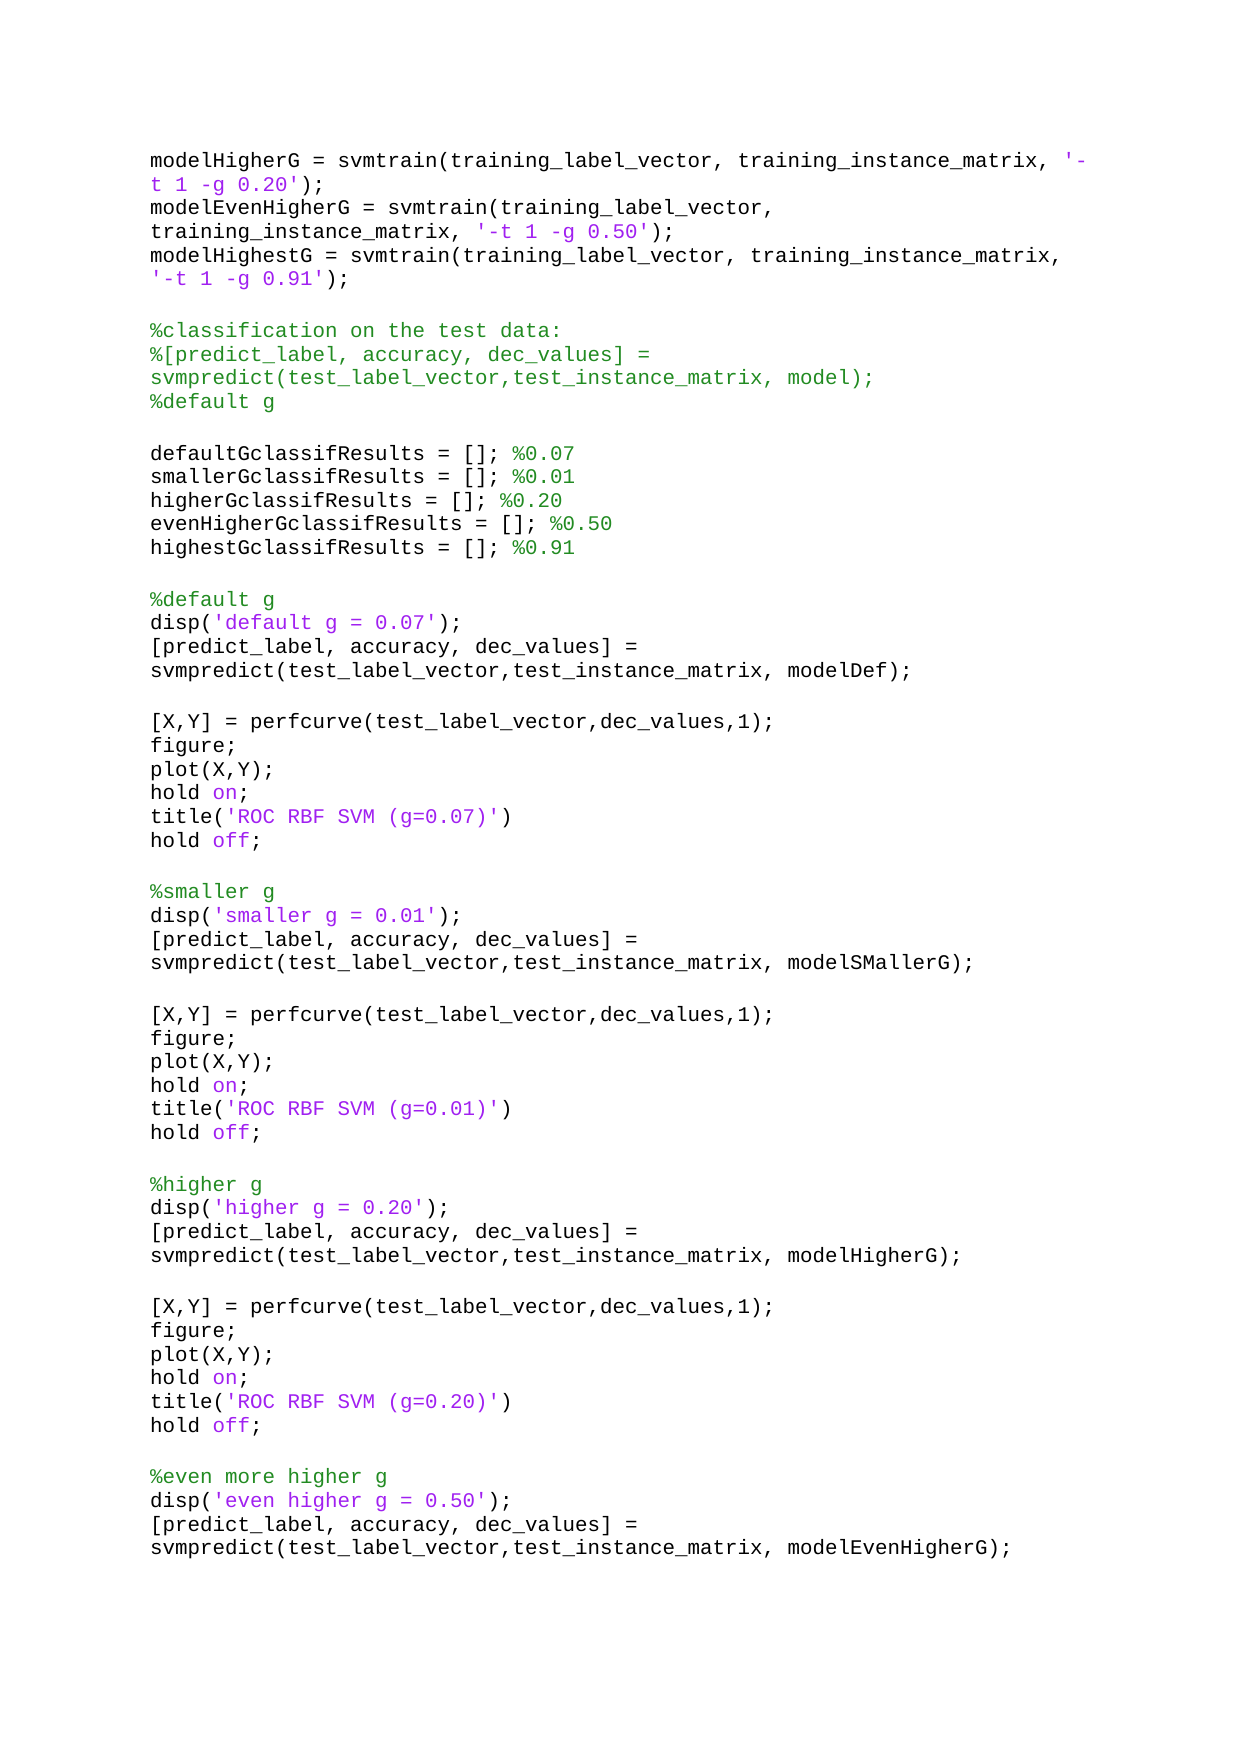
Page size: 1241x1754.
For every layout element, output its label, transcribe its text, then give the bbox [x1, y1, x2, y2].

text modelEvenHigherG = svmtrain(training_label_vector, training_instance_matrix, '-t 1 -g 0.50'); [150, 197, 1090, 244]
text modelHigherG = svmtrain(training_label_vector, training_instance_matrix, '-t 1 -g 0.20'); [150, 150, 1090, 197]
text plot(X,Y); [150, 1051, 1090, 1075]
text modelHighestG = svmtrain(training_label_vector, training_instance_matrix, '-t 1 -g 0.91'); [150, 244, 1090, 292]
text hold on; [150, 1075, 1090, 1098]
text %default g [150, 589, 1090, 612]
text disp('default g = 0.07'); [150, 612, 1090, 636]
text title('ROC RBF SVM (g=0.07)') [150, 806, 1090, 829]
text title('ROC RBF SVM (g=0.20)') [150, 1391, 1090, 1414]
text disp('higher g = 0.20'); [150, 1197, 1090, 1221]
text %[predict_label, accuracy, dec_values] = svmpredict(test_label_vector,test_instance_matrix, model); [150, 343, 1090, 391]
text higherGclassifResults = []; %0.20 [150, 490, 1090, 513]
text defaultGclassifResults = []; %0.07 [150, 442, 1090, 466]
text [predict_label, accuracy, dec_values] = svmpredict(test_label_vector,test_instance_matrix, modelHigherG); [150, 1221, 1090, 1268]
text %classification on the test data: [150, 320, 1090, 343]
text [predict_label, accuracy, dec_values] = svmpredict(test_label_vector,test_instance_matrix, modelEvenHigherG); [150, 1513, 1090, 1561]
text figure; [150, 735, 1090, 759]
text hold off; [150, 1122, 1090, 1146]
text [X,Y] = perfcurve(test_label_vector,dec_values,1); [150, 1296, 1090, 1320]
text %smaller g [150, 881, 1090, 905]
text [X,Y] = perfcurve(test_label_vector,dec_values,1); [150, 711, 1090, 735]
text hold off; [150, 829, 1090, 853]
text %default g [150, 391, 1090, 414]
text %higher g [150, 1174, 1090, 1197]
text hold on; [150, 782, 1090, 806]
text plot(X,Y); [150, 759, 1090, 782]
text hold off; [150, 1414, 1090, 1438]
text evenHigherGclassifResults = []; %0.50 [150, 513, 1090, 537]
text smallerGclassifResults = []; %0.01 [150, 466, 1090, 490]
text [X,Y] = perfcurve(test_label_vector,dec_values,1); [150, 1004, 1090, 1027]
text hold on; [150, 1367, 1090, 1391]
text highestGclassifResults = []; %0.91 [150, 537, 1090, 561]
text title('ROC RBF SVM (g=0.01)') [150, 1098, 1090, 1122]
text disp('smaller g = 0.01'); [150, 905, 1090, 928]
text [predict_label, accuracy, dec_values] = svmpredict(test_label_vector,test_instance_matrix, modelDef); [150, 636, 1090, 683]
text figure; [150, 1320, 1090, 1344]
text disp('even higher g = 0.50'); [150, 1490, 1090, 1513]
text plot(X,Y); [150, 1344, 1090, 1367]
text figure; [150, 1027, 1090, 1051]
text [predict_label, accuracy, dec_values] = svmpredict(test_label_vector,test_instance_matrix, modelSMallerG); [150, 928, 1090, 976]
text %even more higher g [150, 1466, 1090, 1490]
